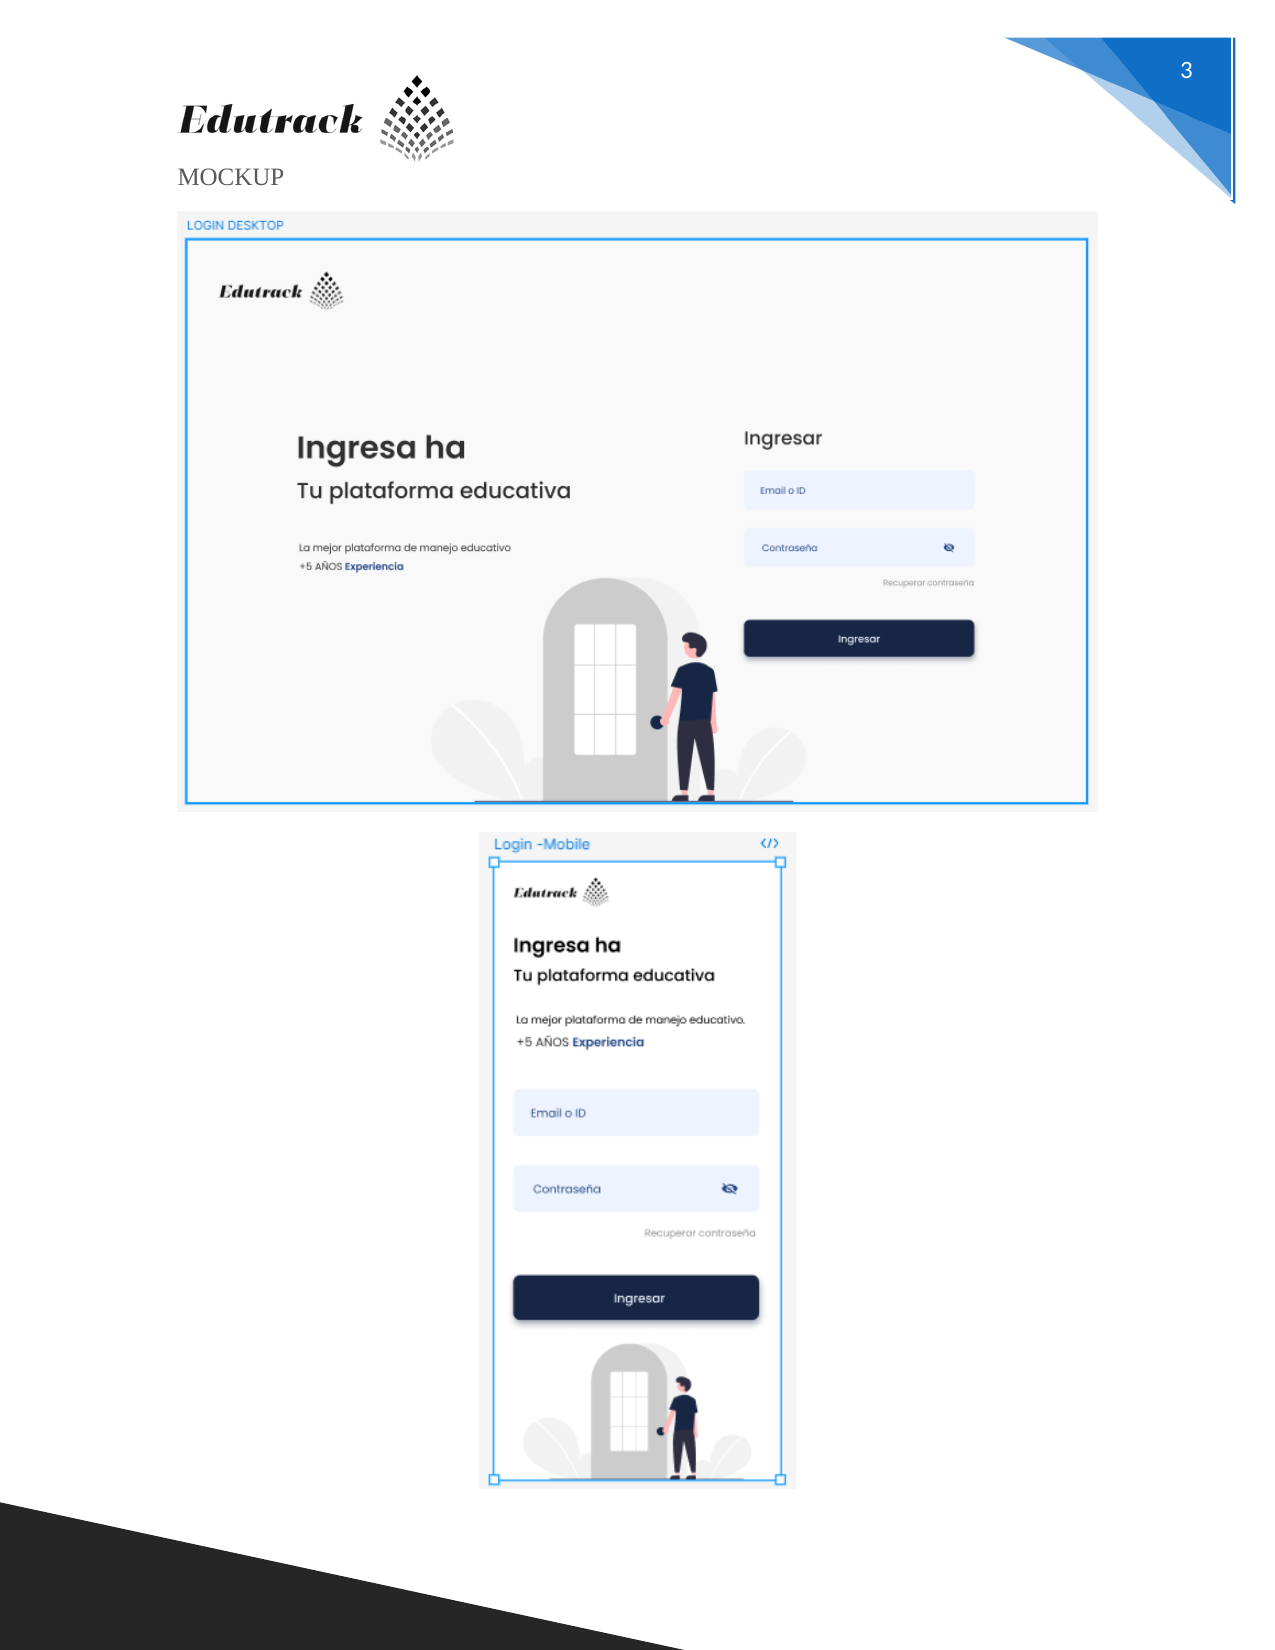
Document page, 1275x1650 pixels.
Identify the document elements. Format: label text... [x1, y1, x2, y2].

picture [478, 832, 797, 1489]
picture [177, 75, 454, 162]
text MOCKUP [177, 162, 1098, 190]
picture [992, 32, 1231, 198]
picture [177, 211, 1098, 812]
